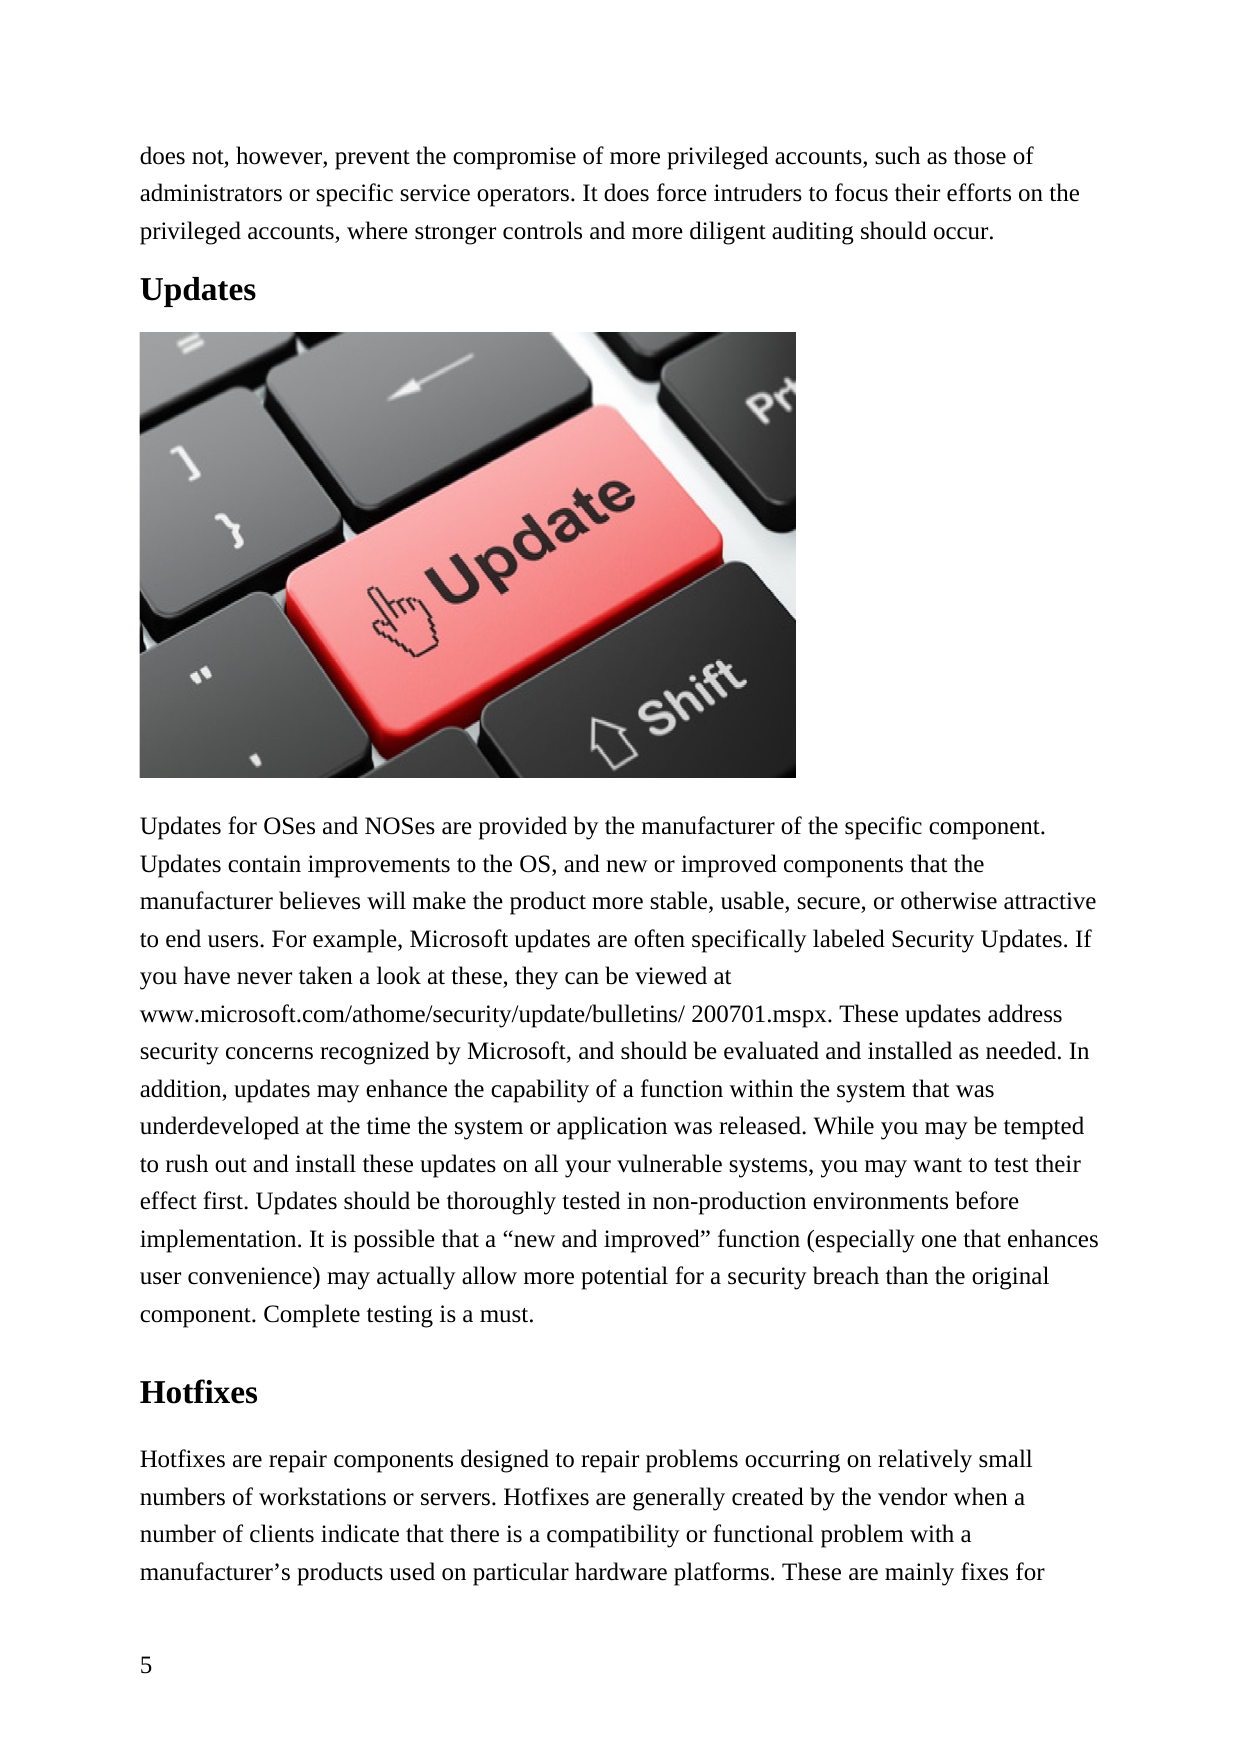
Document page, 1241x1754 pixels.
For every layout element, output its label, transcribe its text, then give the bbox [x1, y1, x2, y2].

text Updates [139, 269, 1101, 308]
text Updates for OSes and NOSes are provided by the manufacturer of the specific component. Updates contain improvements to the OS, and new or improved components that the manufacturer believes will make the product more stable, usable, secure, or otherwise attractive to end users. For example, Microsoft updates are often specifically labeled Security Updates. If you have never taken a look at these, they can be viewed at www.microsoft.com/athome/security/update/bulletins/ 200701.mspx. These updates address security concerns recognized by Microsoft, and should be evaluated and installed as needed. In addition, updates may enhance the capability of a function within the system that was underdeveloped at the time the system or application was released. While you may be tempted to rush out and install these updates on all your vulnerable systems, you may want to test their effect first. Updates should be thoroughly tested in non-production environments before implementation. It is possible that a “new and improved” function (especially one that enhances user convenience) may actually allow more potential for a security breach than the original component. Complete testing is a must. [139, 802, 1101, 1327]
picture [139, 332, 796, 778]
text Hotfixes [139, 1352, 1101, 1411]
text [139, 132, 1101, 244]
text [139, 1436, 1101, 1586]
